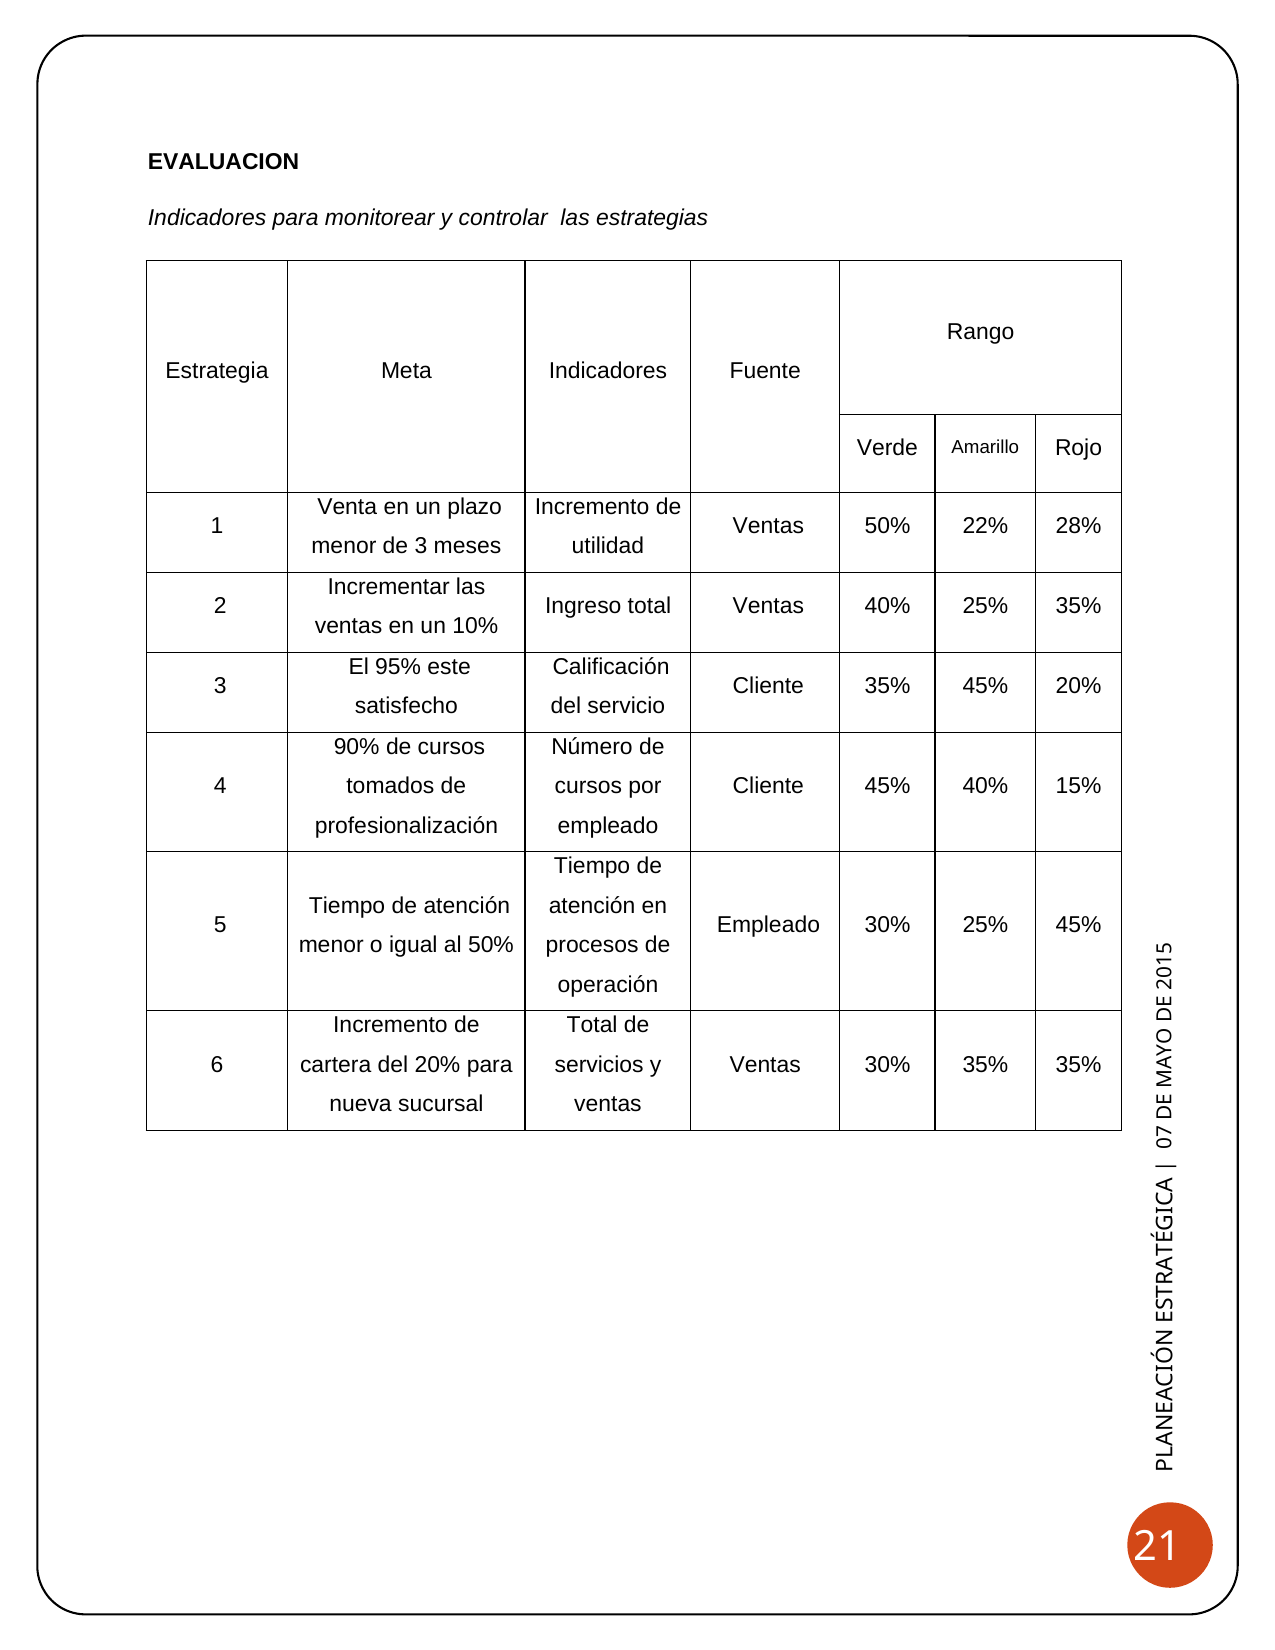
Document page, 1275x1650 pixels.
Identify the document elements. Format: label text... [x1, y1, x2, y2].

table_cell 28% [1036, 493, 1121, 572]
table_cell Total de servicios y ventas [526, 1011, 690, 1129]
table_cell Amarillo [936, 415, 1035, 492]
table_cell 35% [936, 1011, 1035, 1129]
table_cell Tiempo de atención menor o igual al 50% [288, 852, 524, 1010]
table_cell Venta en un plazo menor de 3 meses [288, 493, 524, 572]
table_cell 20% [1036, 653, 1121, 732]
table_cell 6 [147, 1011, 287, 1129]
table_cell 2 [147, 573, 287, 652]
table_cell 3 [147, 653, 287, 732]
table_cell Número de cursos por empleado [526, 733, 690, 851]
table_cell Cliente [691, 653, 839, 732]
table_cell 40% [840, 573, 934, 652]
table_cell Incrementar las ventas en un 10% [288, 573, 524, 652]
table_cell 40% [936, 733, 1035, 851]
table_cell Incremento de utilidad [526, 493, 690, 572]
table_cell 25% [936, 852, 1035, 1010]
table_cell 50% [840, 493, 934, 572]
table_cell Calificación del servicio [526, 653, 690, 732]
table_cell 35% [1036, 573, 1121, 652]
table_cell 22% [936, 493, 1035, 572]
table_cell Tiempo de atención en procesos de operación [526, 852, 690, 1010]
table_cell El 95% este satisfecho [288, 653, 524, 732]
table_cell 45% [840, 733, 934, 851]
table_cell Rojo [1036, 415, 1121, 492]
table_cell Cliente [691, 733, 839, 851]
table_header Rango [840, 261, 1121, 414]
table_cell 1 [147, 493, 287, 572]
table_cell Incremento de cartera del 20% para nueva sucursal [288, 1011, 524, 1129]
table_cell 15% [1036, 733, 1121, 851]
table_cell 45% [1036, 852, 1121, 1010]
table_cell 45% [936, 653, 1035, 732]
table_header Meta [288, 261, 524, 492]
table_cell Ventas [691, 1011, 839, 1129]
table_cell Verde [840, 415, 934, 492]
table_cell Ingreso total [526, 573, 690, 652]
table_cell 30% [840, 1011, 934, 1129]
table_cell 5 [147, 852, 287, 1010]
text EVALUACION [148, 148, 1127, 174]
table_header Fuente [691, 261, 839, 492]
table_cell 25% [936, 573, 1035, 652]
table_cell Ventas [691, 573, 839, 652]
table_cell 35% [1036, 1011, 1121, 1129]
text Indicadores para monitorear y controlar las estrategias [148, 204, 1127, 230]
table_header Estrategia [147, 261, 287, 492]
table_cell Empleado [691, 852, 839, 1010]
table_cell 35% [840, 653, 934, 732]
table_cell 30% [840, 852, 934, 1010]
table_header Indicadores [526, 261, 690, 492]
table_cell 4 [147, 733, 287, 851]
table_cell Ventas [691, 493, 839, 572]
table_cell 90% de cursos tomados de profesionalización [288, 733, 524, 851]
